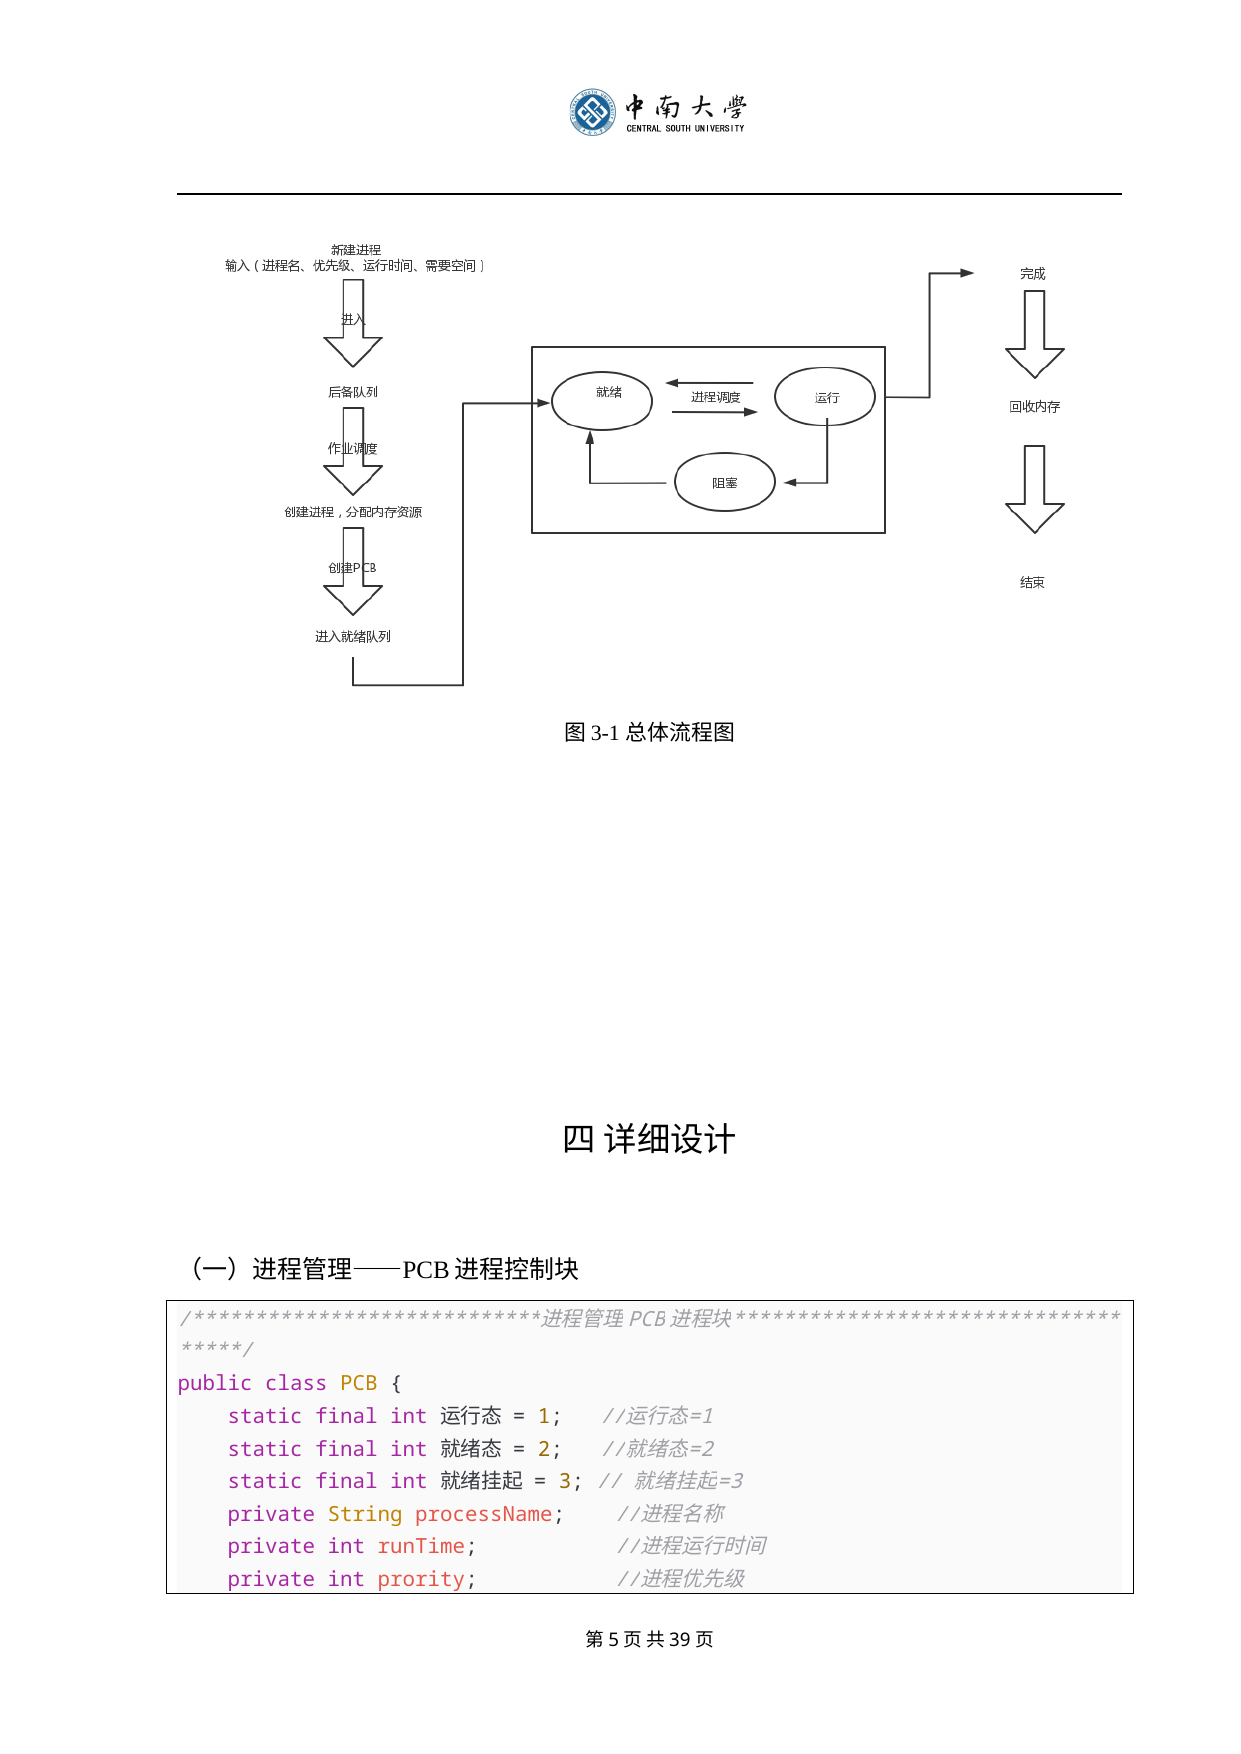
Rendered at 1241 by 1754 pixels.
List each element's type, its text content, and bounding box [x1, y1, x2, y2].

picture [177, 195, 1122, 715]
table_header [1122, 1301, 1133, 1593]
text 四 详细设计 [177, 1105, 1122, 1170]
picture [569, 88, 750, 136]
text 图3-1 总体流程图 [177, 715, 1122, 747]
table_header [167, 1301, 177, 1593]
text （一）进程管理——PCB进程控制块 [177, 1235, 1122, 1300]
